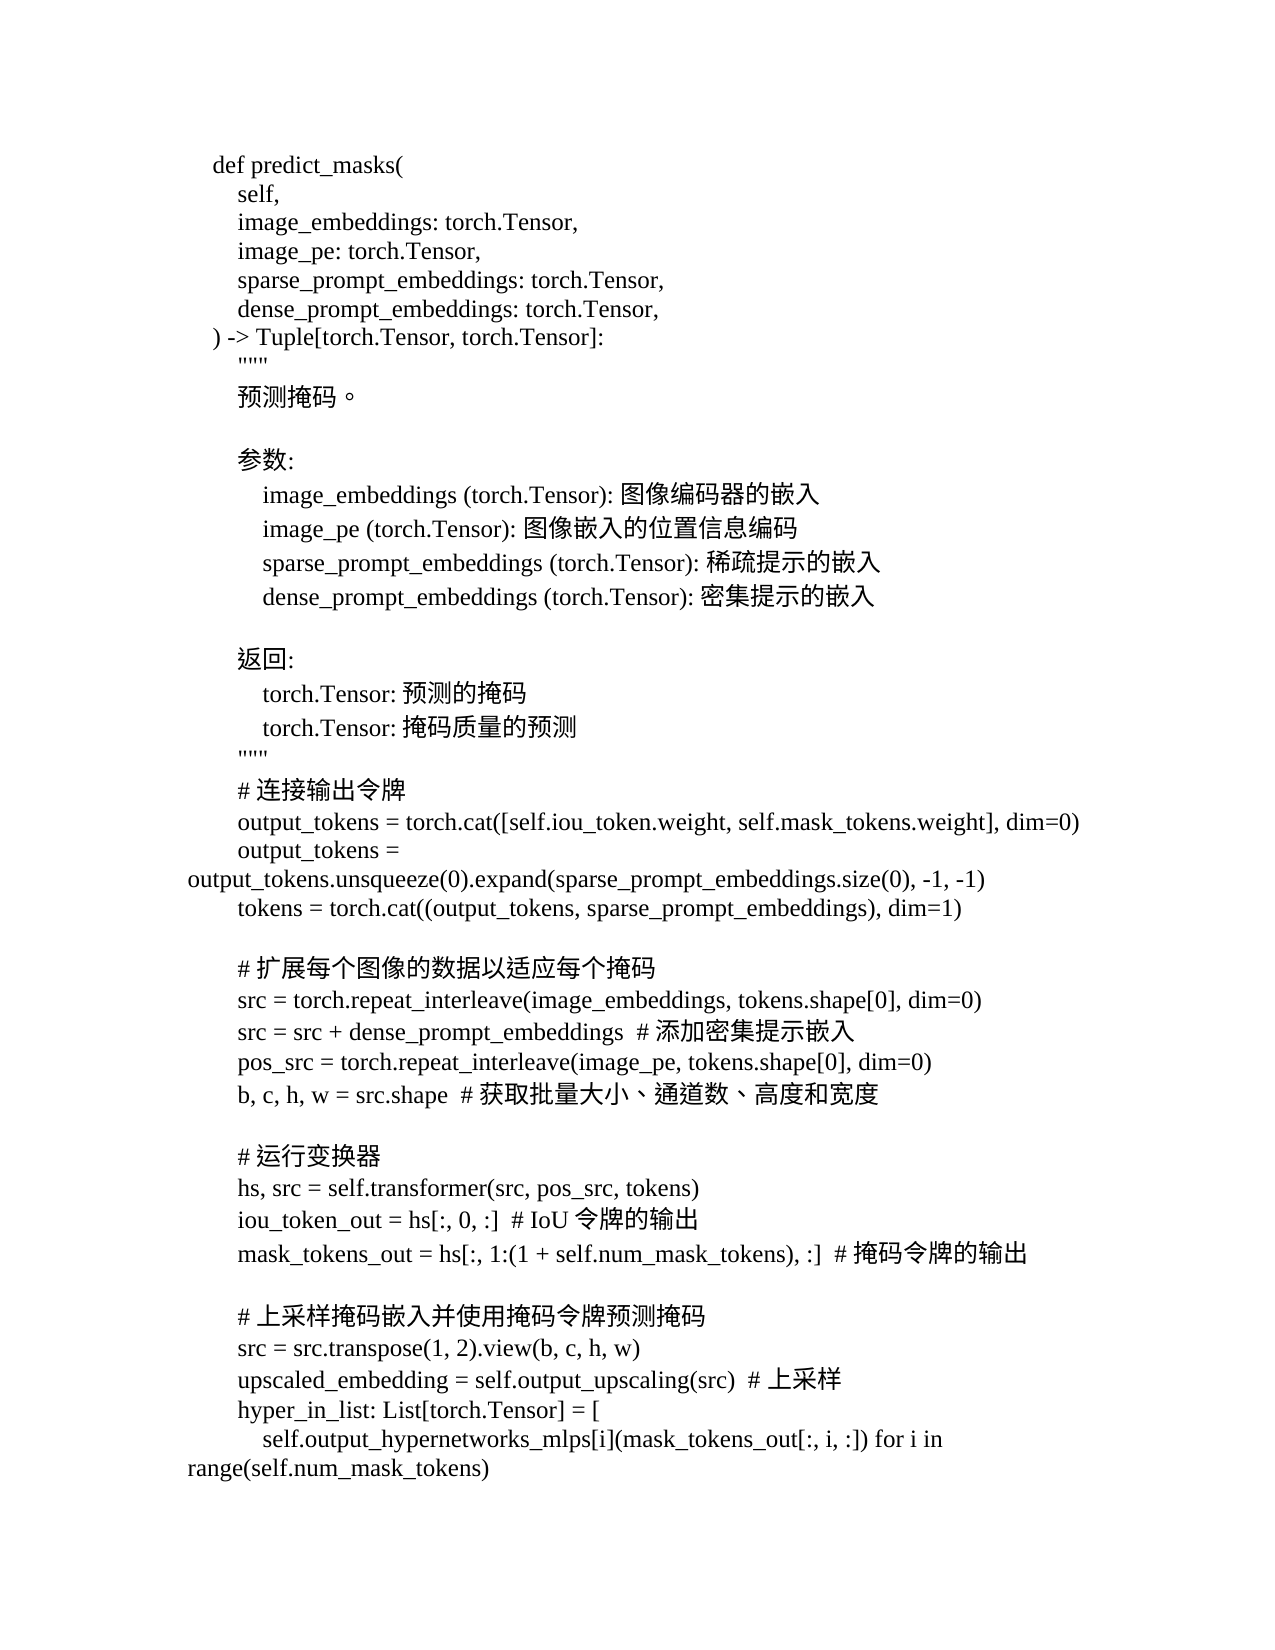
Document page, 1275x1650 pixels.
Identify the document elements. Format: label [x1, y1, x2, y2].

text [187, 150, 1087, 1482]
